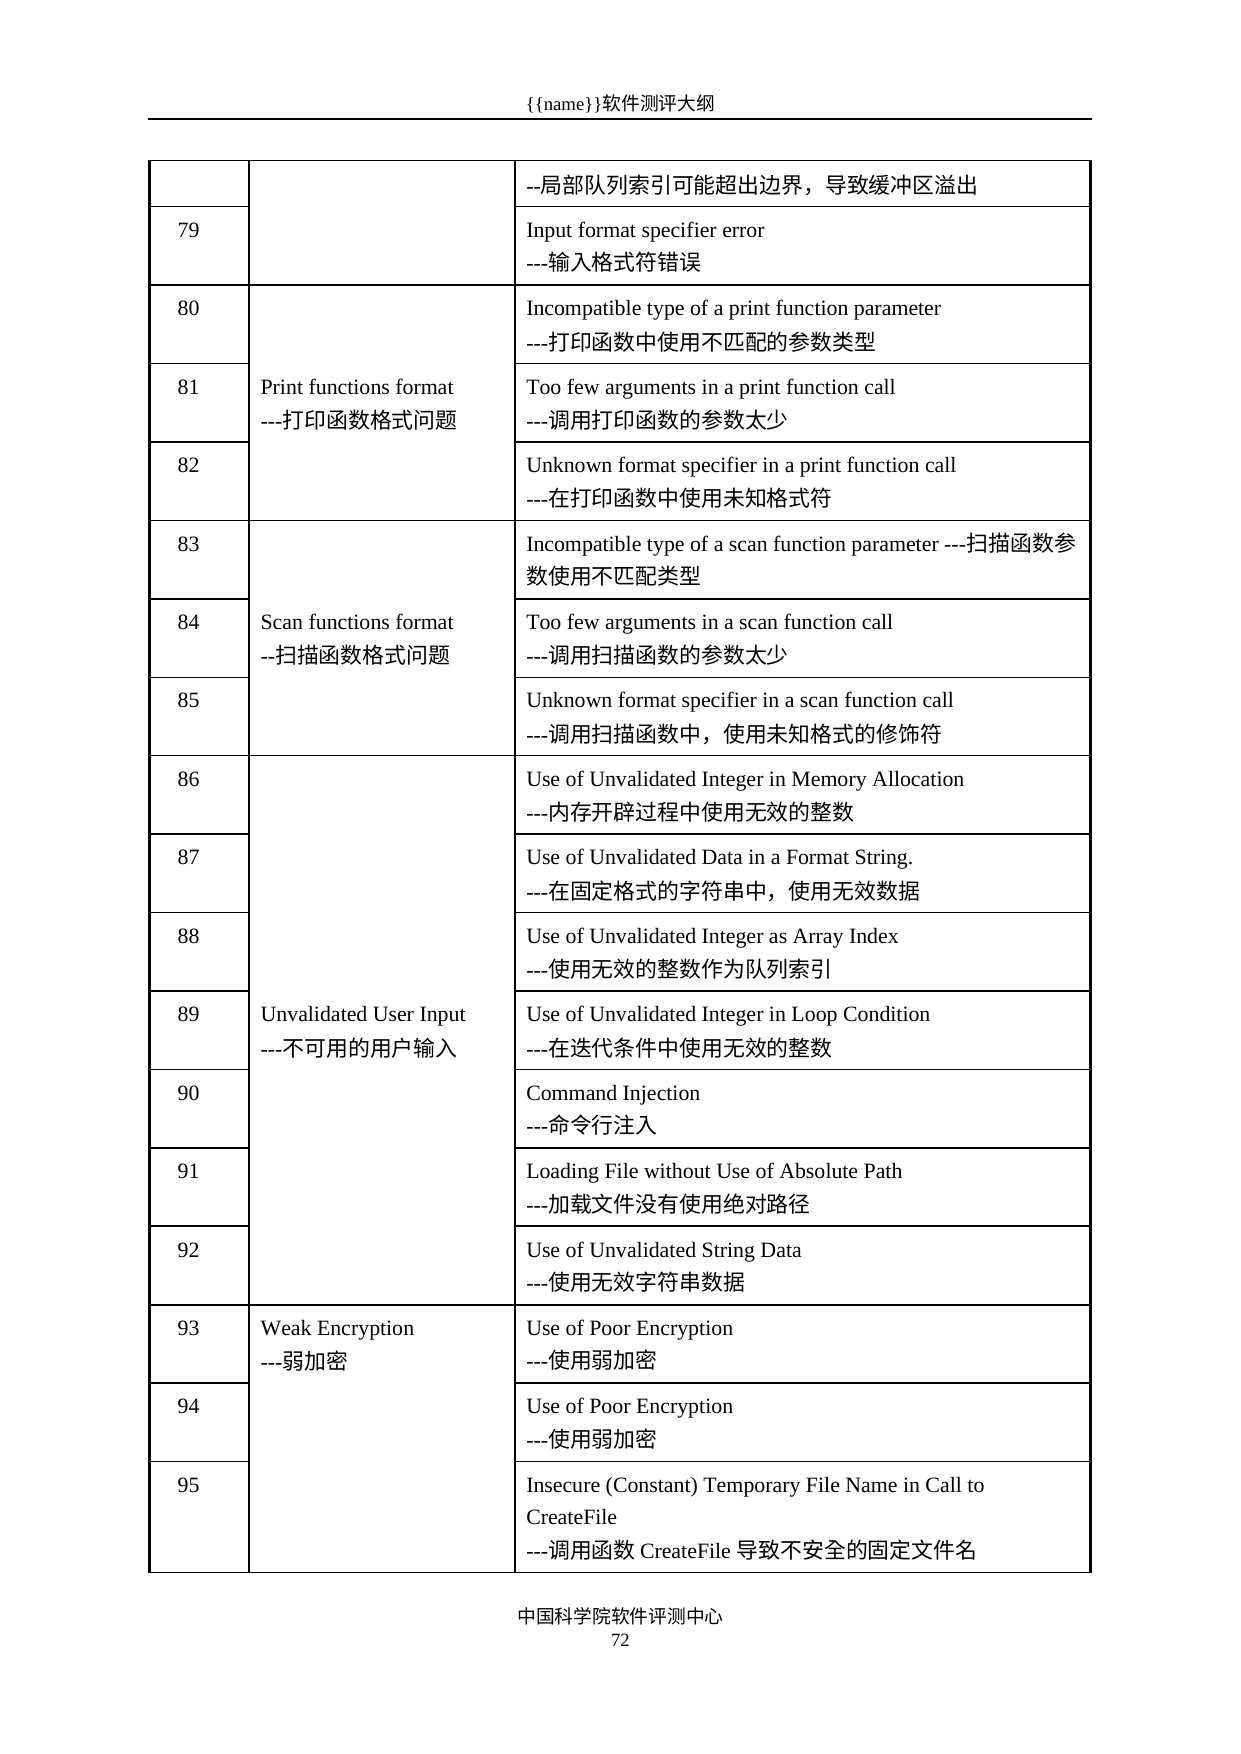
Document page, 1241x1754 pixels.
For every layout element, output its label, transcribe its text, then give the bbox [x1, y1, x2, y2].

table_cell Incompatible type of a scan function parameter ---扫描函数参数使用不匹配类型 [516, 521, 1089, 598]
table_cell Use of Unvalidated String Data ---使用无效字符串数据 [516, 1227, 1089, 1304]
table_cell Use of Unvalidated Integer in Memory Allocation ---内存开辟过程中使用无效的整数 [516, 756, 1089, 833]
table_cell Loading File without Use of Absolute Path ---加载文件没有使用绝对路径 [516, 1149, 1089, 1225]
table_cell Use of Unvalidated Integer as Array Index ---使用无效的整数作为队列索引 [516, 913, 1089, 990]
table_cell [151, 600, 248, 676]
table_cell [151, 678, 248, 755]
table_cell [151, 992, 248, 1068]
table_cell [151, 161, 248, 206]
table_cell [151, 1306, 248, 1382]
table_cell Print functions format ---打印函数格式问题 [250, 286, 514, 519]
table_cell Insecure (Constant) Temporary File Name in Call to CreateFile ---调用函数CreateFile 导致不安全的固定文件名 [516, 1462, 1089, 1572]
table_cell [151, 1227, 248, 1304]
table_cell Command Injection ---命令行注入 [516, 1070, 1089, 1147]
table_cell Use of Unvalidated Data in a Format String. ---在固定格式的字符串中，使用无效数据 [516, 835, 1089, 912]
table_cell Weak Encryption ---弱加密 [250, 1306, 514, 1572]
table_cell [151, 835, 248, 912]
table_cell [151, 756, 248, 833]
table_cell [151, 1462, 248, 1572]
table_cell Use of Poor Encryption ---使用弱加密 [516, 1306, 1089, 1382]
table_cell Input format specifier error ---输入格式符错误 [516, 207, 1089, 284]
table_cell [151, 1149, 248, 1225]
table_cell [151, 1384, 248, 1461]
table_cell Unvalidated User Input ---不可用的用户输入 [250, 756, 514, 1304]
table_cell [151, 364, 248, 441]
table_cell Scan functions format --扫描函数格式问题 [250, 521, 514, 755]
table_cell [151, 443, 248, 519]
table_cell Incompatible type of a print function parameter ---打印函数中使用不匹配的参数类型 [516, 286, 1089, 363]
table_cell Too few arguments in a print function call ---调用打印函数的参数太少 [516, 364, 1089, 441]
table_cell [151, 286, 248, 363]
table_cell [151, 913, 248, 990]
table_cell Unknown format specifier in a scan function call ---调用扫描函数中，使用未知格式的修饰符 [516, 678, 1089, 755]
table_cell Too few arguments in a scan function call ---调用扫描函数的参数太少 [516, 600, 1089, 676]
table_cell Use of Unvalidated Integer in Loop Condition ---在迭代条件中使用无效的整数 [516, 992, 1089, 1068]
table_cell [151, 207, 248, 284]
table_cell Unknown format specifier in a print function call ---在打印函数中使用未知格式符 [516, 443, 1089, 519]
table_cell [151, 521, 248, 598]
table_cell Buffer Overflow - Array Index may be out of Bounds --局部队列索引可能超出边界，导致缓冲区溢出 [516, 161, 1089, 206]
table_cell [151, 1070, 248, 1147]
table_cell Use of Poor Encryption ---使用弱加密 [516, 1384, 1089, 1461]
